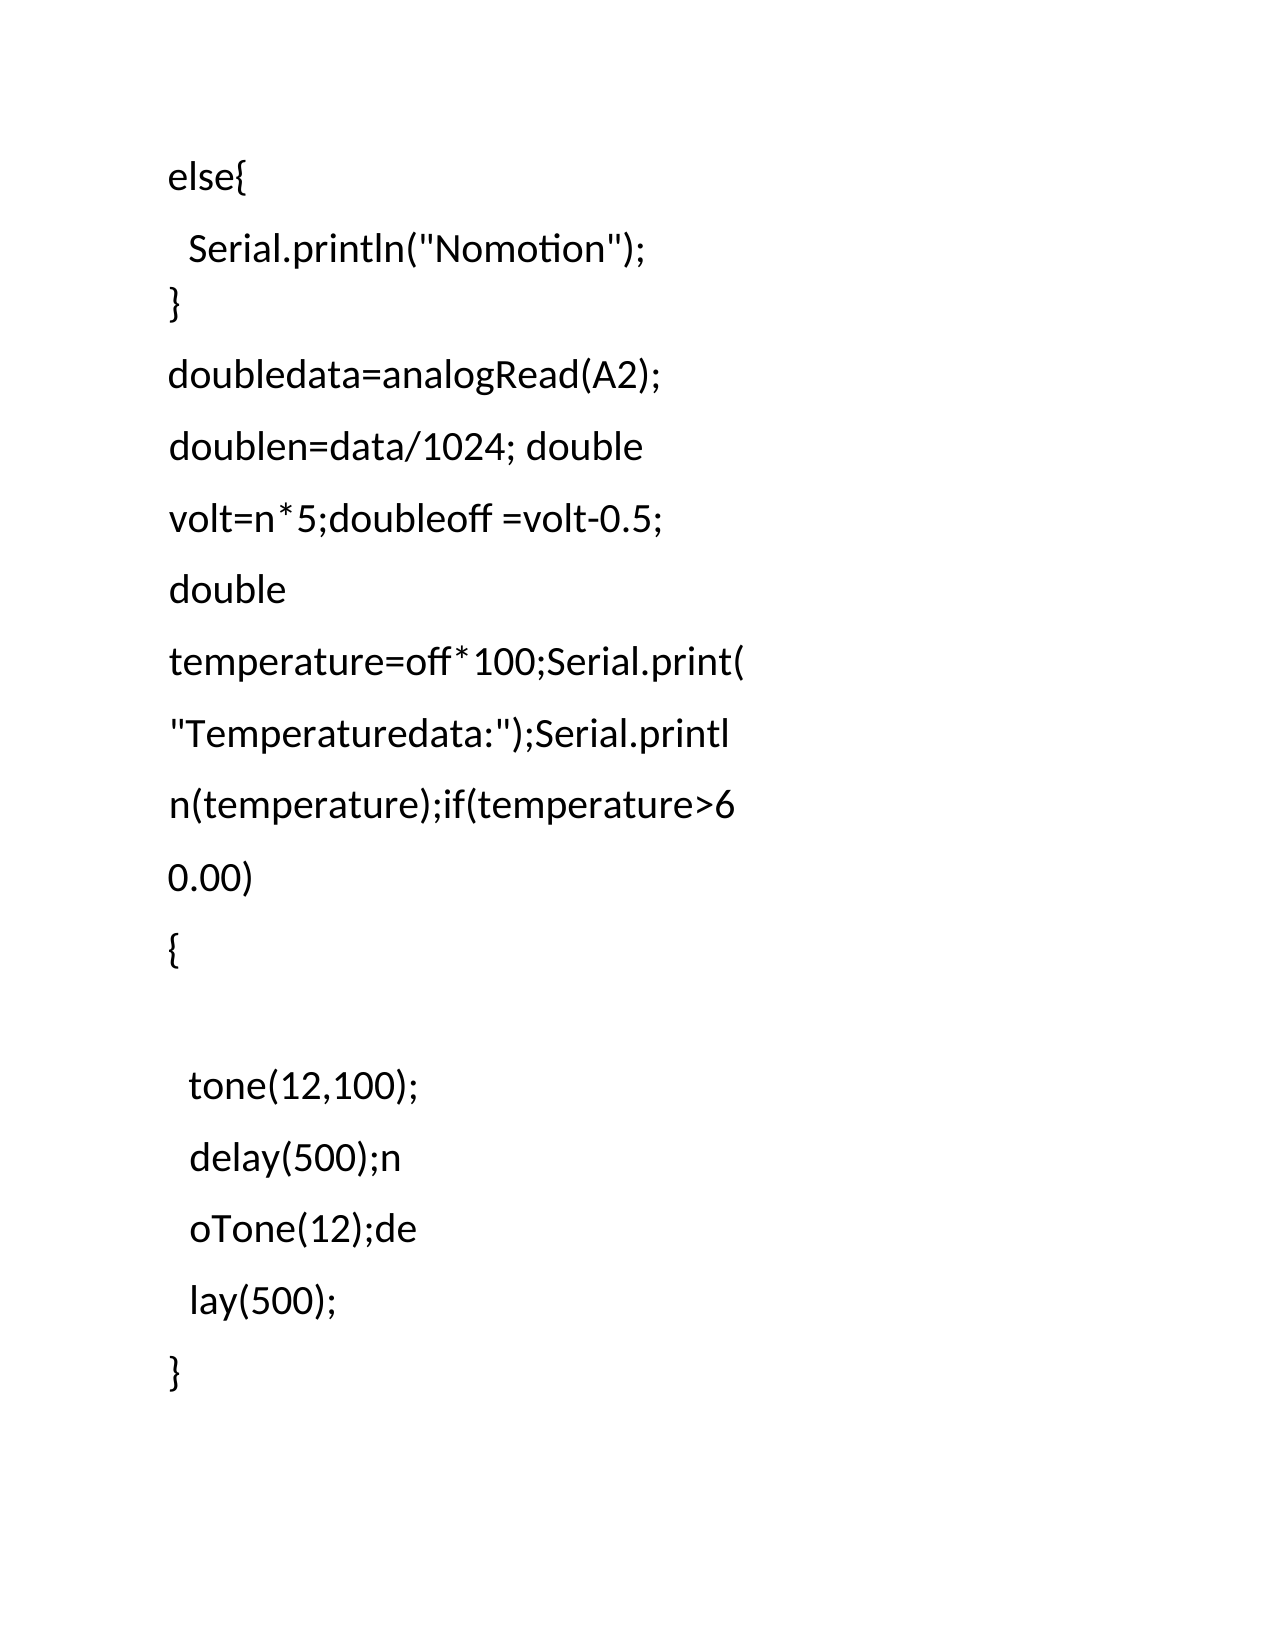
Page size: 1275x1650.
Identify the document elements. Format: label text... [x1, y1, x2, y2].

text 0.00) [167, 851, 1095, 901]
text tone(12,100); delay(500);n oTone(12);de lay(500); [188, 1059, 563, 1325]
text doubledata=analogRead(A2); doublen=data/1024; double volt=n*5;doubleoff =volt-0.5; double temperature=off*100;Serial.print( "Temperaturedata:");Serial.printl n(temperature);if(temperature>6 [167, 348, 746, 829]
text { [167, 923, 1095, 973]
text else{ [167, 150, 1095, 201]
text } [167, 1346, 1095, 1397]
text } [167, 277, 1095, 328]
text Serial.println("Nomotion"); [188, 222, 1095, 272]
